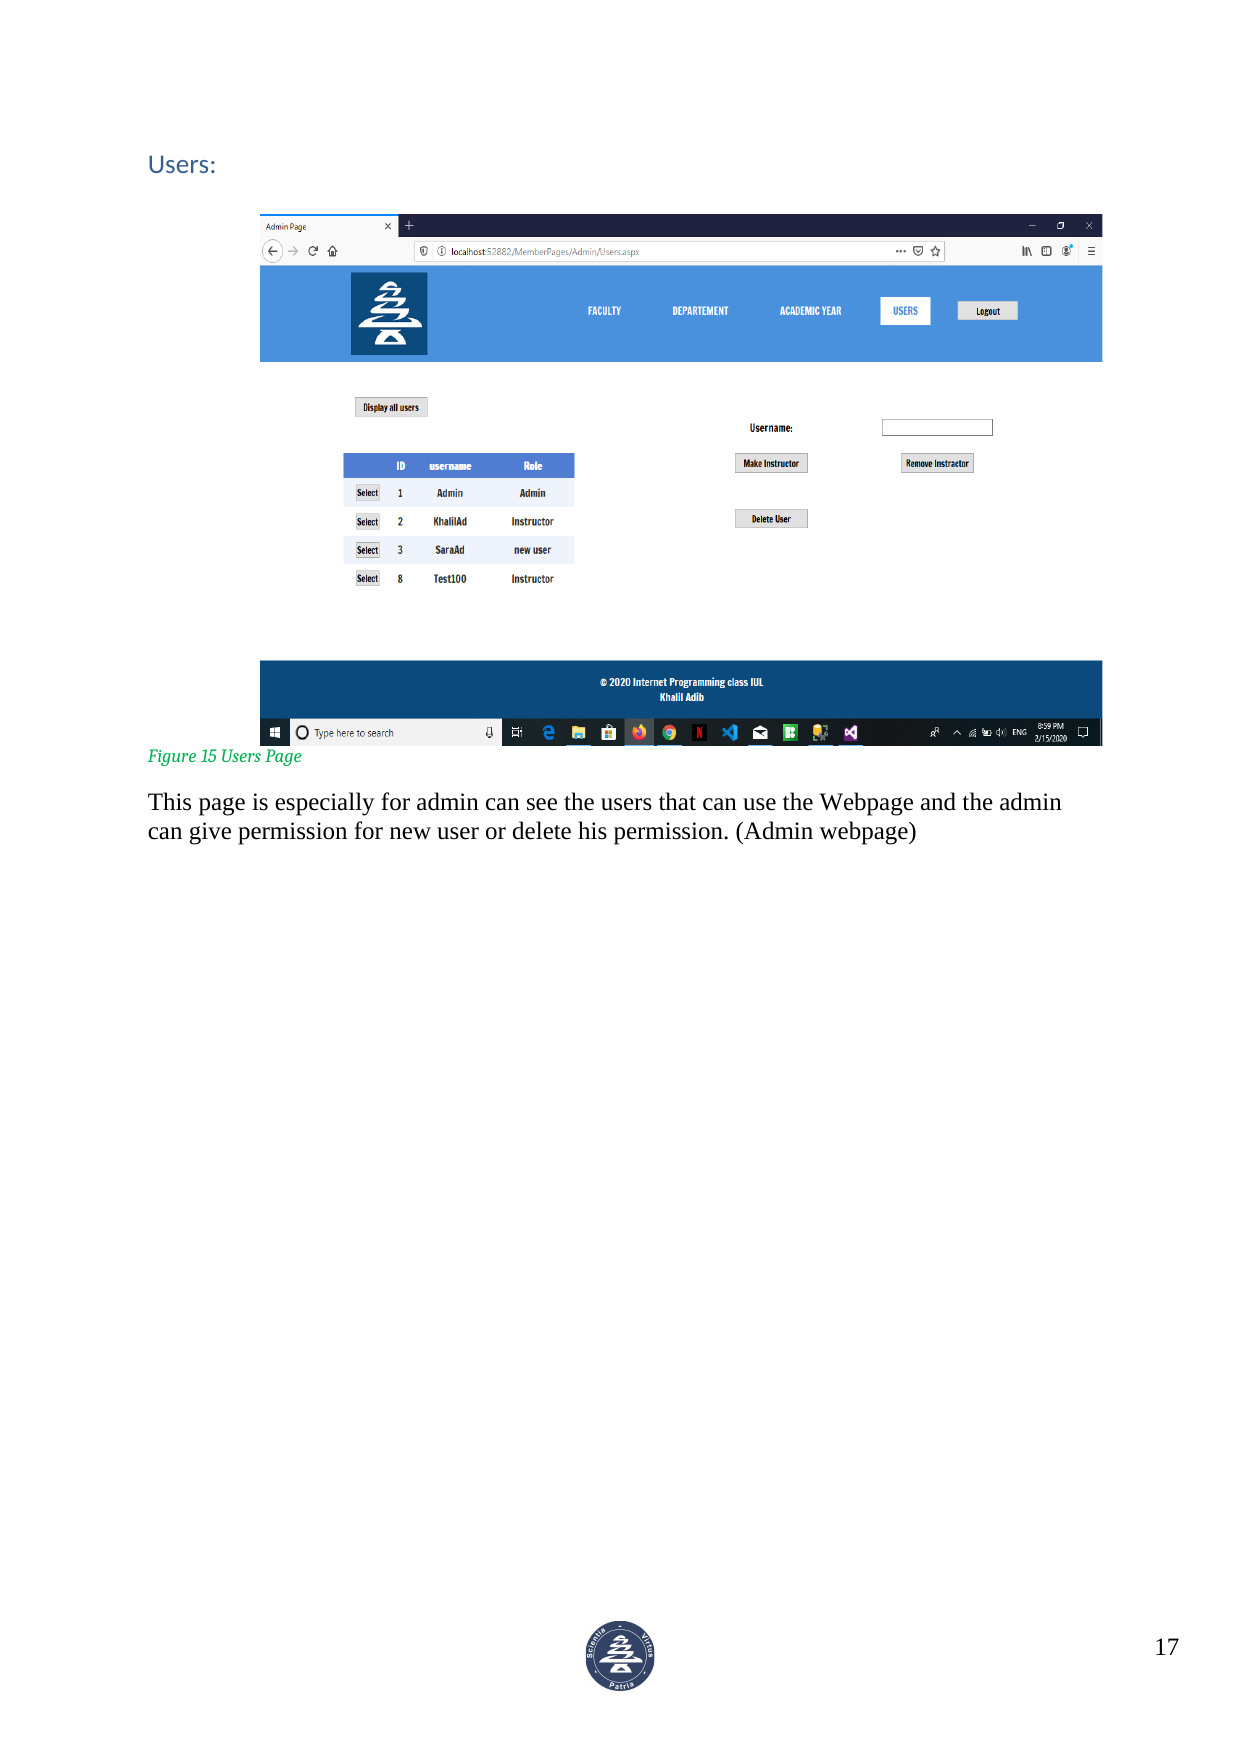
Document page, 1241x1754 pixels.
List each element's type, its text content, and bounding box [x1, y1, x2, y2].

picture [260, 214, 1103, 746]
picture [585, 1621, 655, 1691]
text This page is especially for admin can see the users that can use the Webpage and the admin can give permission for new user or delete his permission. (Admin webpage) [148, 787, 1092, 845]
text Figure 15 Users Page [148, 745, 1092, 767]
subtitle Users: [148, 148, 1092, 181]
